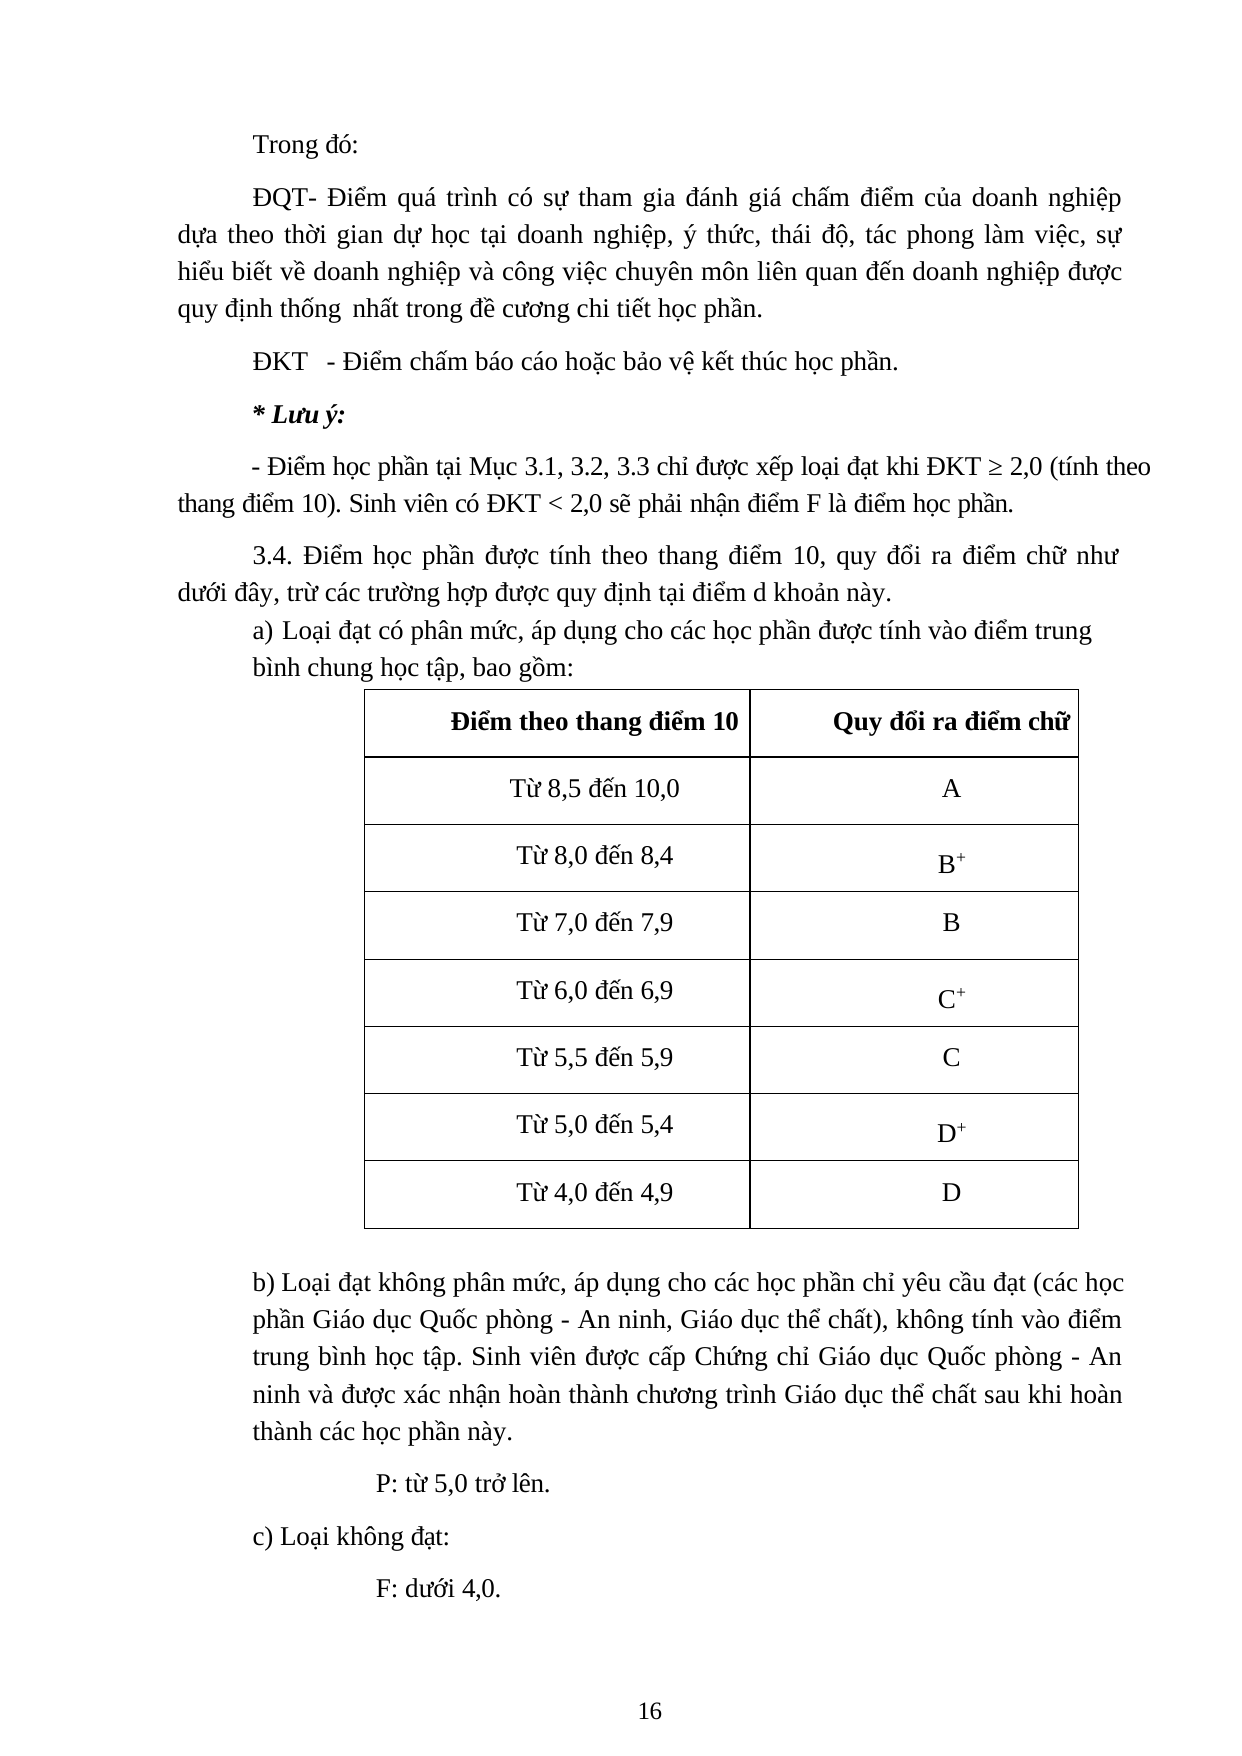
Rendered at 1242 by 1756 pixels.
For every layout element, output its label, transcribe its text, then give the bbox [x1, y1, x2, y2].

list Loại đạt không phân mức, áp dụng cho các học phần chỉ yêu cầu đạt (các học phần Giáo dục Quốc phòng - An ninh, Giáo dục thể chất), không tính vào điểm trung bình học tập. Sinh viên được cấp Chứng chỉ Giáo dục Quốc phòng - An ninh và được xác nhận hoàn thành chương trình Giáo dục thể chất sau khi hoàn thành các học phần này. [252, 1266, 1124, 1446]
list Loại đạt có phân mức, áp dụng cho các học phần được tính vào điểm trung bình chung học tập, bao gồm: [252, 614, 1123, 682]
table_header Quy đổi ra điểm chữ [751, 690, 1078, 756]
table_cell B+ [751, 825, 1078, 891]
table_cell D+ [751, 1094, 1078, 1160]
table_cell Từ 4,0 đến 4,9 [365, 1161, 749, 1228]
text - Điểm học phần tại Mục 3.1, 3.2, 3.3 chỉ được xếp loại đạt khi ĐKT ≥ 2,0 (tính theo thang điểm 10). Sinh viên có ĐKT < 2,0 sẽ phải nhận điểm F là điểm học phần. [177, 449, 1166, 518]
text F: dưới 4,0. [376, 1572, 1197, 1603]
text Trong đó: [252, 128, 1197, 159]
text 3.4. Điểm học phần được tính theo thang điểm 10, quy đổi ra điểm chữ như dưới đây, trừ các trường hợp được quy định tại điểm d khoản này. [177, 539, 1166, 608]
table_cell B [751, 892, 1078, 958]
table_cell Từ 7,0 đến 7,9 [365, 892, 749, 958]
table_cell Từ 5,0 đến 5,4 [365, 1094, 749, 1160]
list Loại không đạt: [252, 1520, 1197, 1551]
text ĐQT- Điểm quá trình có sự tham gia đánh giá chấm điểm của doanh nghiệp dựa theo thời gian dự học tại doanh nghiệp, ý thức, thái độ, tác phong làm việc, sự hiểu biết về doanh nghiệp và công việc chuyên môn liên quan đến doanh nghiệp được quy định thống nhất trong đề cương chi tiết học phần. [177, 181, 1124, 324]
table_cell C+ [751, 960, 1078, 1026]
table_header Điểm theo thang điểm 10 [365, 690, 749, 756]
table_cell A [751, 758, 1078, 824]
table_cell Từ 5,5 đến 5,9 [365, 1027, 749, 1093]
text * Lưu ý: [251, 398, 1197, 429]
table_cell Từ 8,0 đến 8,4 [365, 825, 749, 891]
table_cell Từ 6,0 đến 6,9 [365, 960, 749, 1026]
text ĐKT - Điểm chấm báo cáo hoặc bảo vệ kết thúc học phần. [252, 345, 1197, 376]
table_cell C [751, 1027, 1078, 1093]
text P: từ 5,0 trở lên. [376, 1467, 1197, 1498]
table_cell Từ 8,5 đến 10,0 [365, 758, 749, 824]
table_cell D [751, 1161, 1078, 1228]
